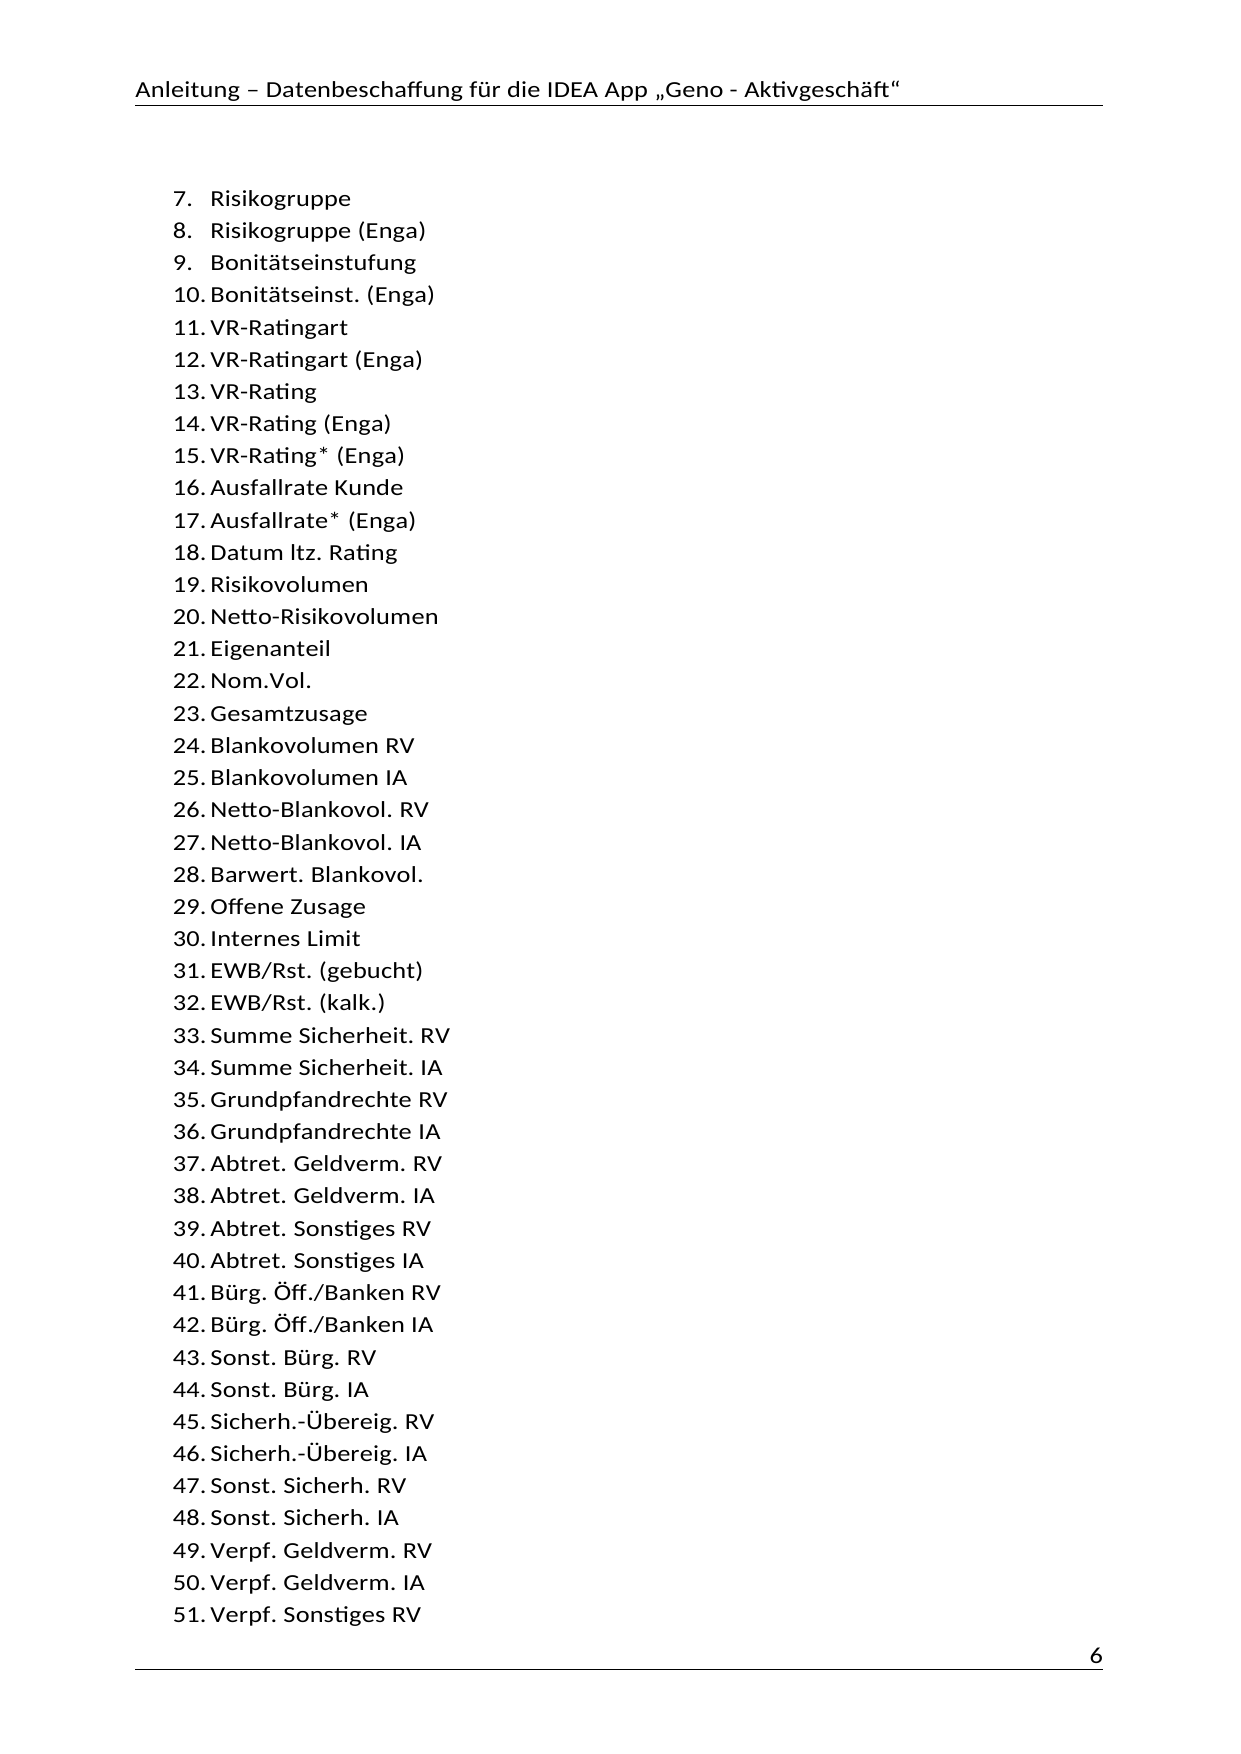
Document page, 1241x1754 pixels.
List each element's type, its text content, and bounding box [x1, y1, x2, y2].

list Risikogruppe (Enga) [173, 216, 1103, 244]
list Barwert. Blankovol. [173, 860, 1103, 888]
list Gesamtzusage [173, 699, 1103, 727]
list Abtret. Sonstiges RV [173, 1214, 1103, 1242]
list Verpf. Geldverm. IA [173, 1568, 1103, 1596]
list Sonst. Bürg. IA [173, 1375, 1103, 1403]
list EWB/Rst. (kalk.) [173, 988, 1103, 1017]
list Eigenanteil [173, 634, 1103, 662]
list Nom.Vol. [173, 667, 1103, 695]
list Ausfallrate Kunde [173, 473, 1103, 502]
list Summe Sicherheit. RV [173, 1021, 1103, 1049]
list Sicherh.-Übereig. IA [173, 1439, 1103, 1467]
list VR-Rating (Enga) [173, 409, 1103, 437]
list Abtret. Geldverm. IA [173, 1182, 1103, 1210]
list Blankovolumen IA [173, 763, 1103, 791]
list Internes Limit [173, 924, 1103, 952]
list Grundpfandrechte IA [173, 1117, 1103, 1145]
list EWB/Rst. (gebucht) [173, 956, 1103, 984]
list Ausfallrate* (Enga) [173, 506, 1103, 534]
list Risikovolumen [173, 570, 1103, 598]
list Sonst. Sicherh. IA [173, 1503, 1103, 1532]
list Netto-Risikovolumen [173, 602, 1103, 630]
list Sonst. Bürg. RV [173, 1343, 1103, 1371]
list Sicherh.-Übereig. RV [173, 1407, 1103, 1435]
list Bürg. Öff./Banken RV [173, 1278, 1103, 1306]
list Grundpfandrechte RV [173, 1085, 1103, 1113]
list VR-Ratingart (Enga) [173, 345, 1103, 373]
list Bonitätseinstufung [173, 248, 1103, 276]
list Abtret. Geldverm. RV [173, 1149, 1103, 1177]
list Verpf. Geldverm. RV [173, 1536, 1103, 1564]
list Bonitätseinst. (Enga) [173, 280, 1103, 308]
list Netto-Blankovol. IA [173, 828, 1103, 856]
list Blankovolumen RV [173, 731, 1103, 759]
list Abtret. Sonstiges IA [173, 1246, 1103, 1274]
list Offene Zusage [173, 892, 1103, 920]
list Summe Sicherheit. IA [173, 1053, 1103, 1081]
list Netto-Blankovol. RV [173, 795, 1103, 823]
list VR-Rating [173, 377, 1103, 405]
list Datum ltz. Rating [173, 538, 1103, 566]
list VR-Ratingart [173, 313, 1103, 341]
list Sonst. Sicherh. RV [173, 1471, 1103, 1499]
list Verpf. Sonstiges RV [173, 1600, 1103, 1628]
list VR-Rating* (Enga) [173, 441, 1103, 469]
list Risikogruppe [173, 184, 1103, 212]
list Bürg. Öff./Banken IA [173, 1310, 1103, 1338]
